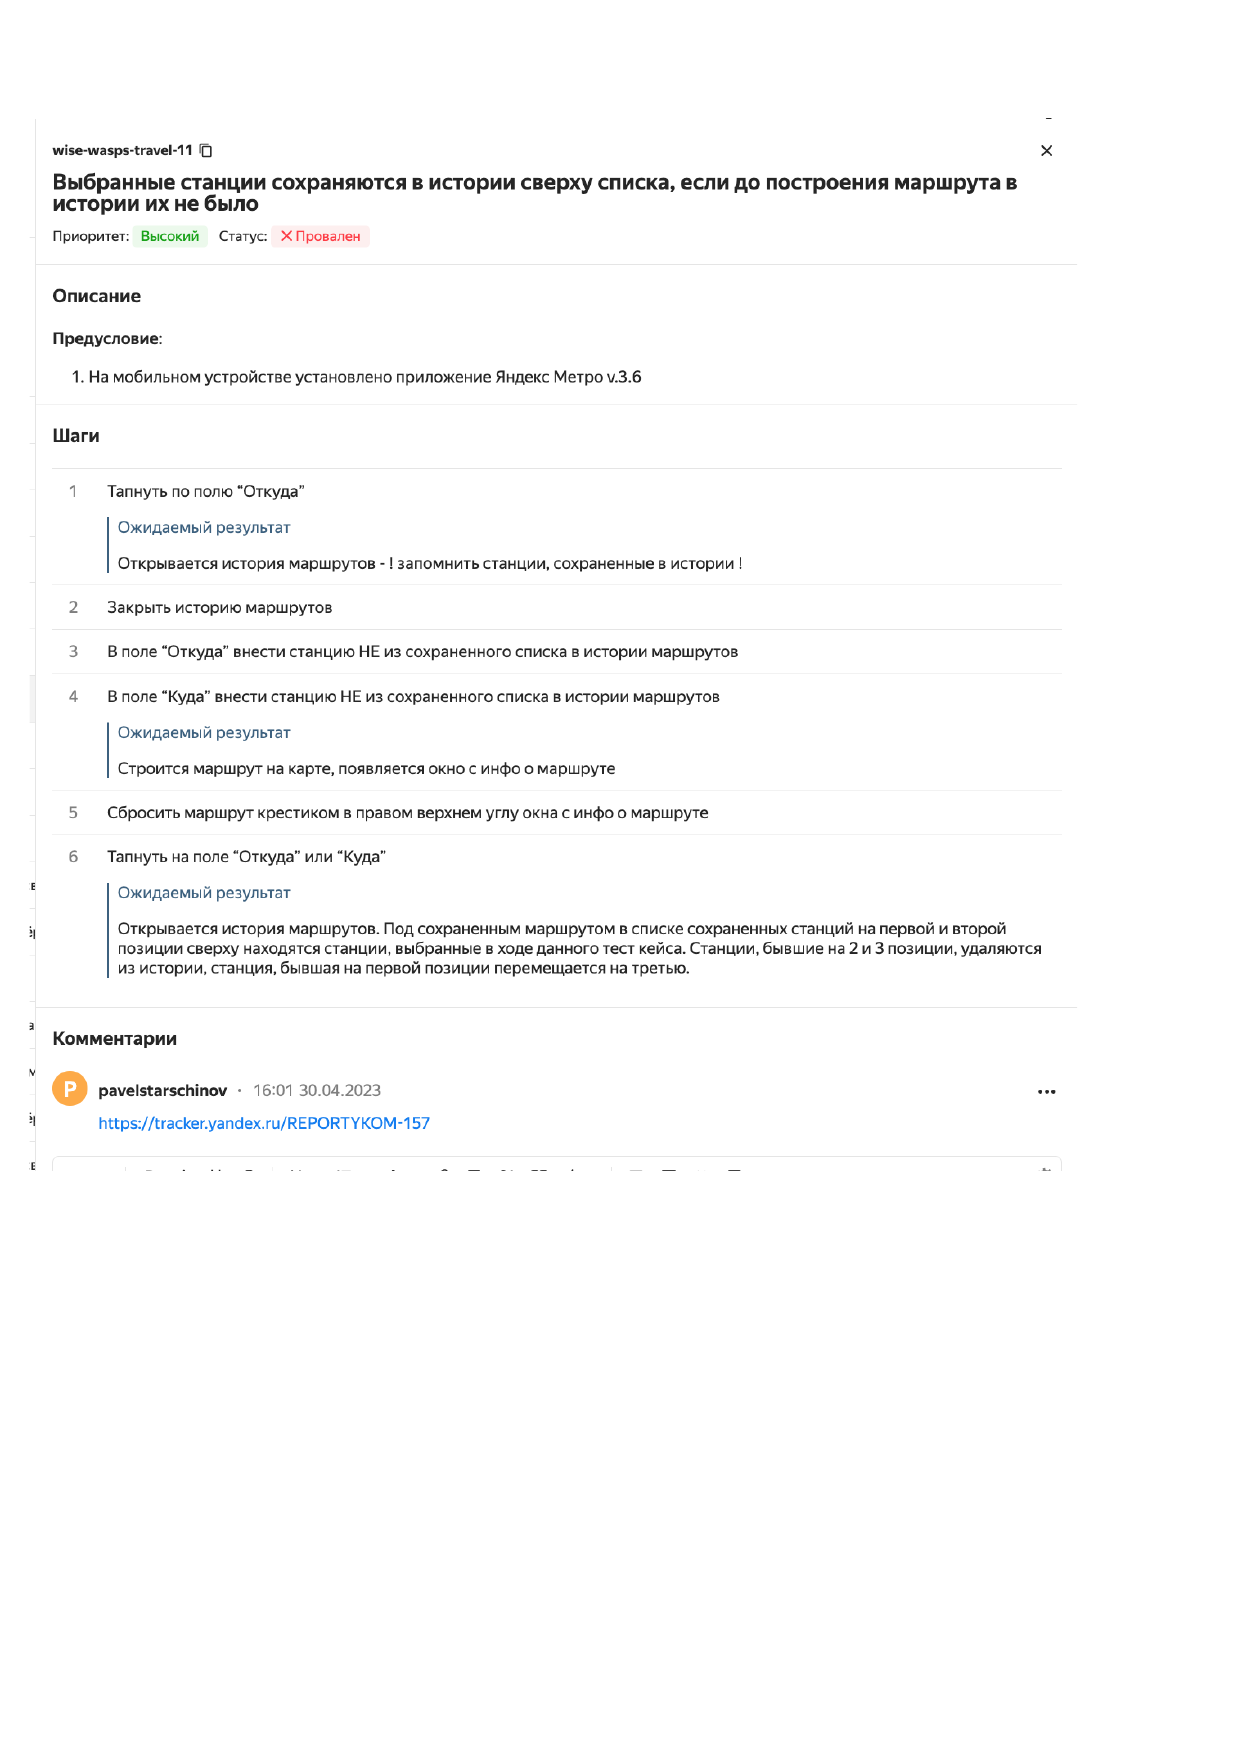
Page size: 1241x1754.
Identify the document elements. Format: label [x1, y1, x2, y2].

picture [29, 118, 1078, 1171]
